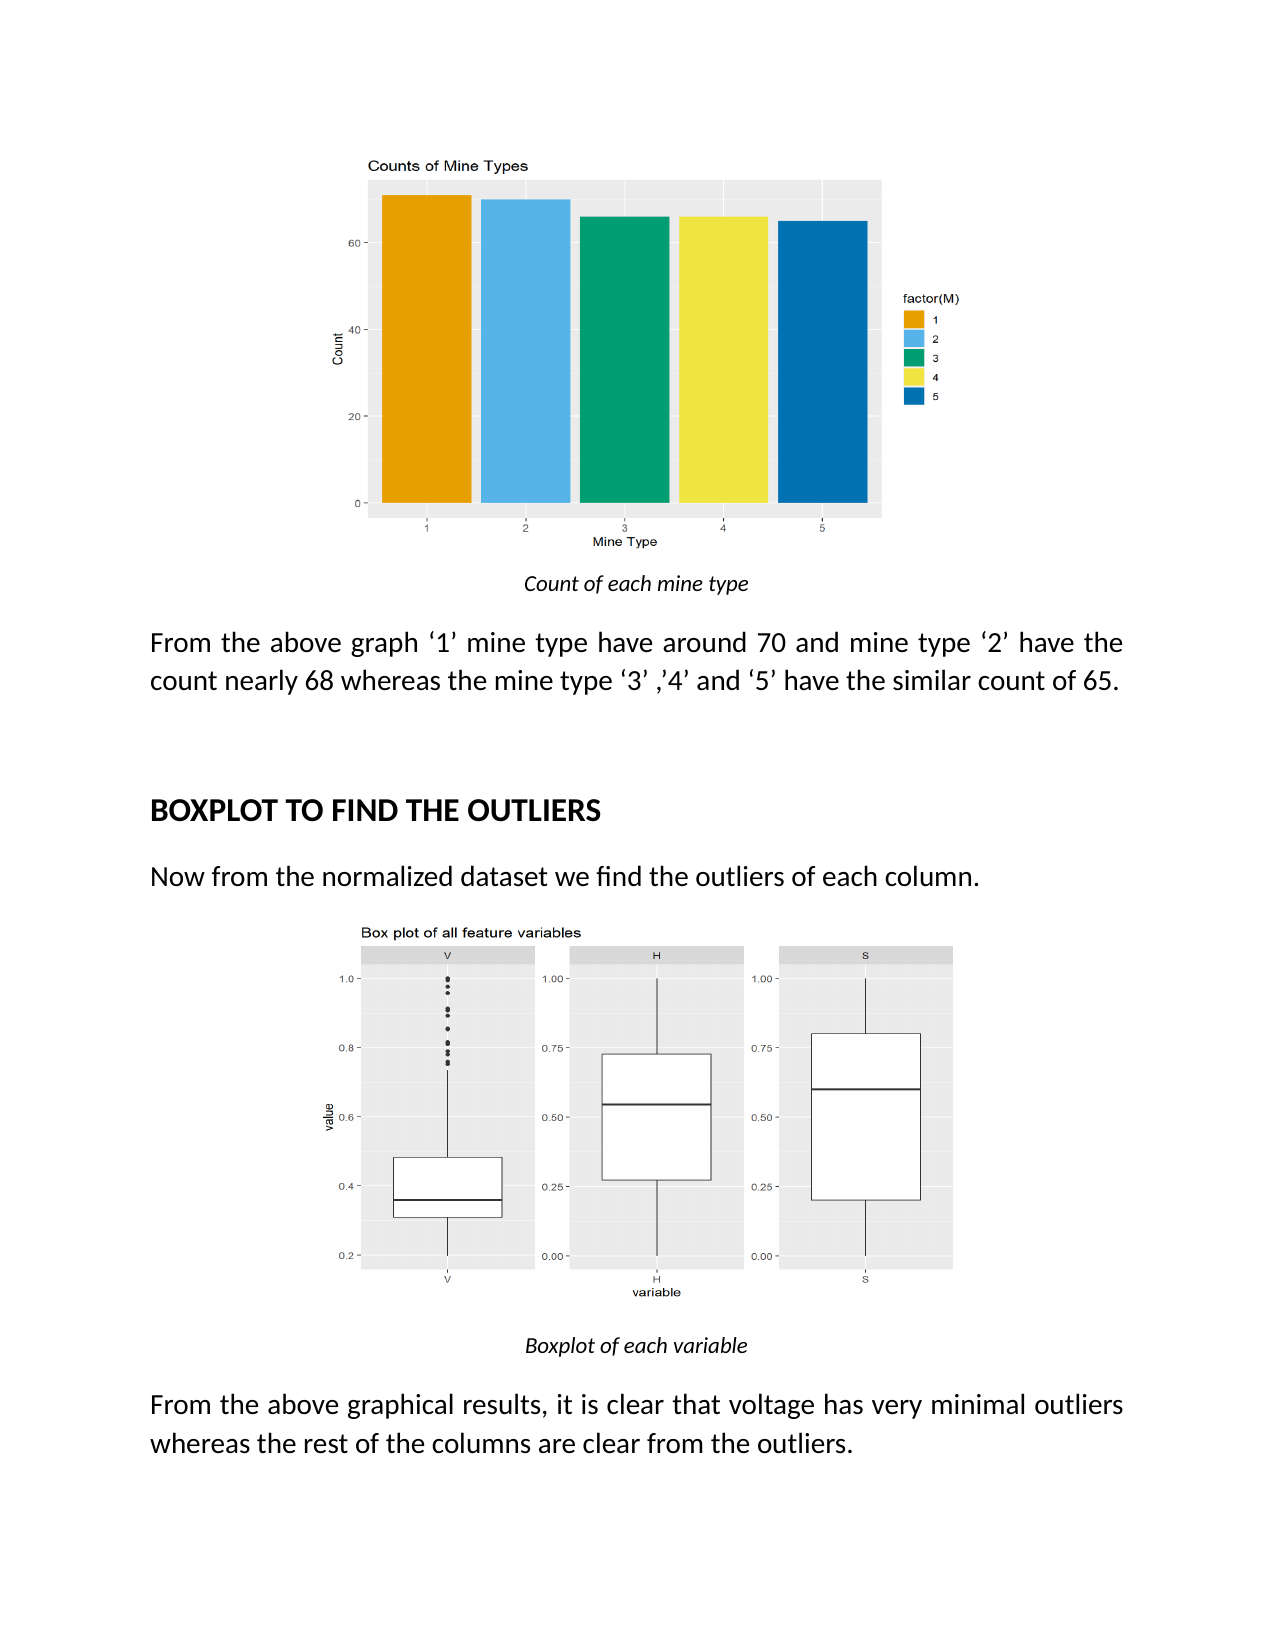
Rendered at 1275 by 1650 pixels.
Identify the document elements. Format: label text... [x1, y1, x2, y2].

text From the above graph ‘1’ mine type have around 70 and mine type ‘2’ have the count nearly 68 whereas the mine type ‘3’ ,’4’ and ‘5’ have the similar count of 65. [150, 624, 1125, 698]
picture [315, 921, 960, 1304]
text Now from the normalized dataset we find the outliers of each column. [150, 858, 1125, 894]
text Boxplot of each variable [150, 1331, 1125, 1359]
text From the above graphical results, it is clear that voltage has very minimal outliers whereas the rest of the columns are clear from the outliers. [150, 1386, 1125, 1461]
text BOXPLOT TO FIND THE OUTLIERS [150, 789, 1125, 830]
text Count of each mine type [150, 569, 1125, 597]
picture [314, 150, 961, 550]
